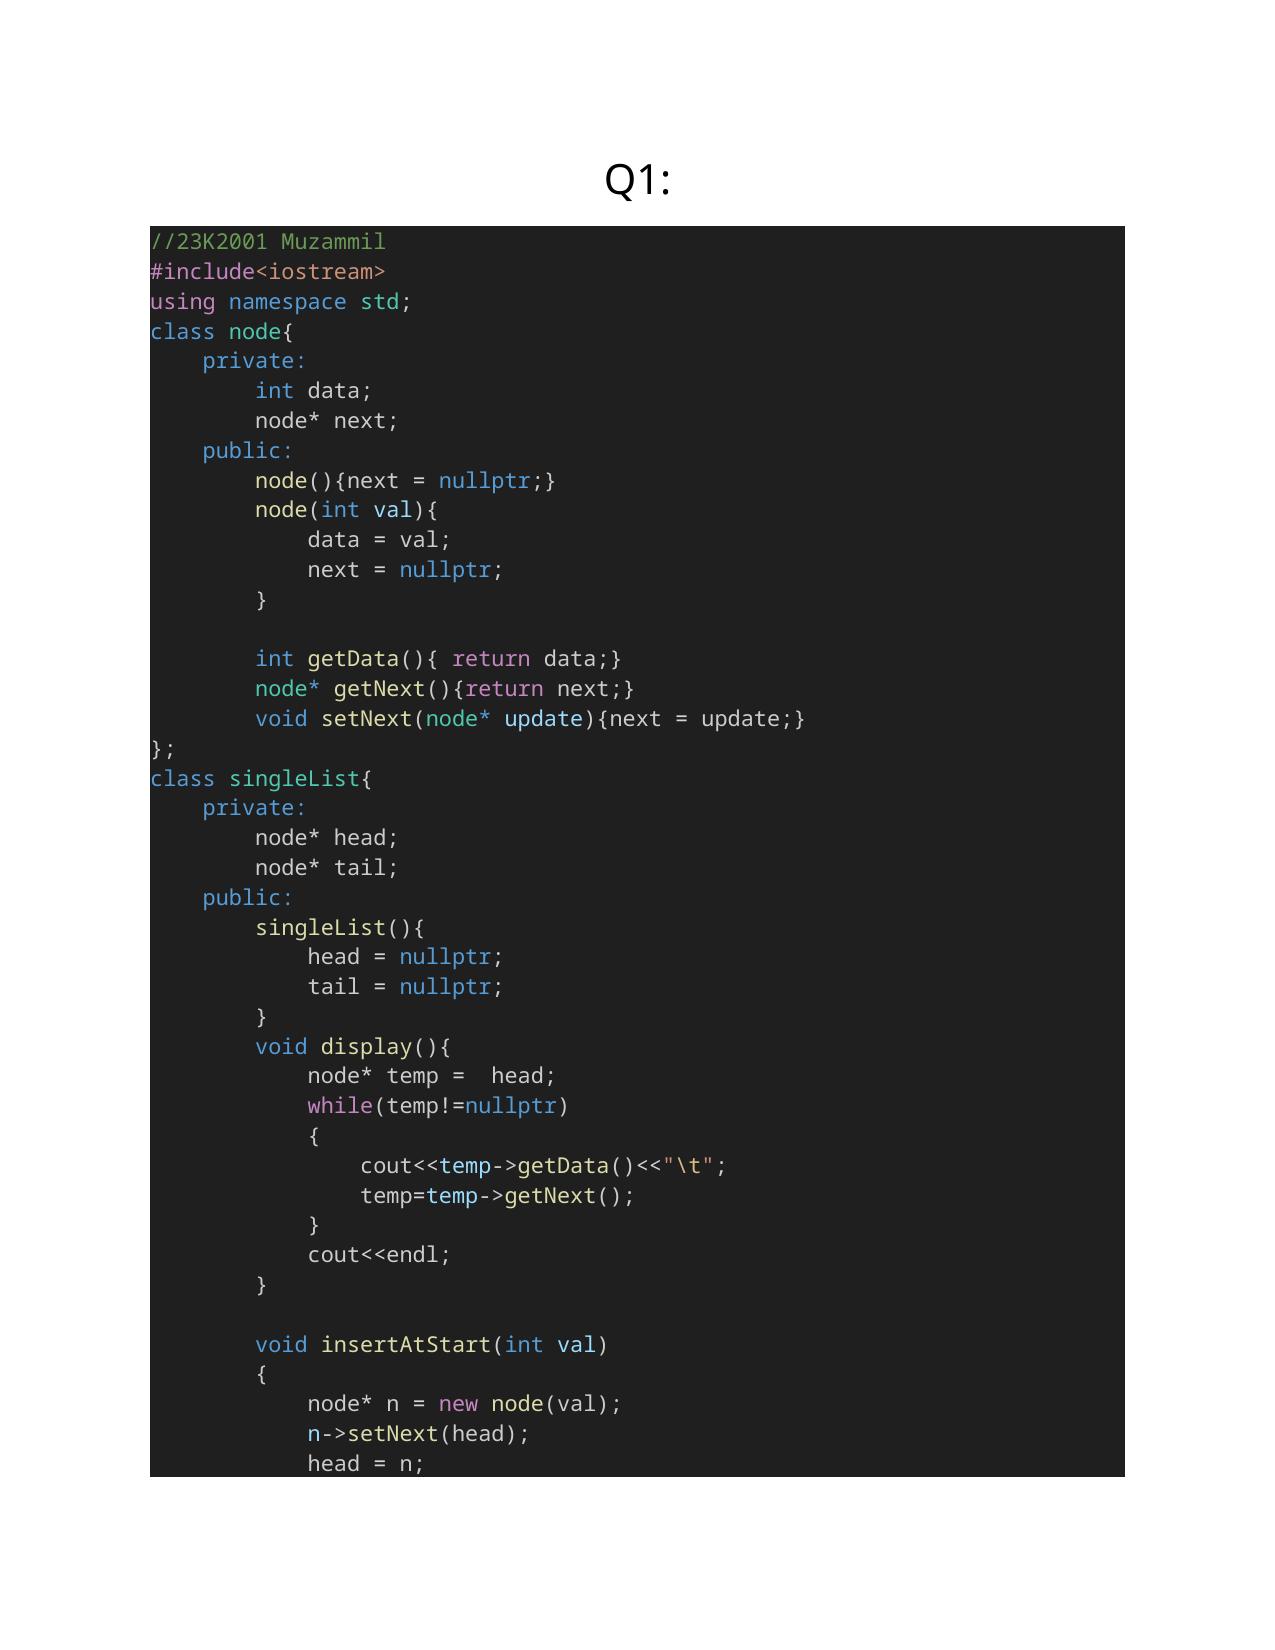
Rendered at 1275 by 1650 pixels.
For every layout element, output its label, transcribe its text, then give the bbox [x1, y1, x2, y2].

text { [150, 1358, 1125, 1388]
text #include<iostream> [150, 256, 1125, 286]
text cout<<temp->getData()<<"\t"; [150, 1150, 1125, 1179]
text } [150, 1209, 1125, 1239]
text int getData(){ return data;} [150, 643, 1125, 673]
text node* head; [150, 822, 1125, 852]
text while(temp!=nullptr) [150, 1090, 1125, 1120]
text node* tail; [150, 852, 1125, 882]
text public: [150, 435, 1125, 464]
text head = nullptr; [150, 941, 1125, 971]
text int data; [150, 375, 1125, 405]
text next = nullptr; [150, 554, 1125, 584]
text class singleList{ [150, 762, 1125, 792]
text node* getNext(){return next;} [150, 673, 1125, 703]
text data = val; [150, 524, 1125, 554]
text node* temp = head; [150, 1060, 1125, 1090]
text private: [150, 345, 1125, 375]
text temp=temp->getNext(); [150, 1179, 1125, 1209]
text singleList(){ [150, 911, 1125, 941]
text } [150, 1269, 1125, 1299]
text void setNext(node* update){next = update;} [150, 703, 1125, 733]
text void display(){ [150, 1031, 1125, 1060]
text tail = nullptr; [150, 971, 1125, 1001]
text }; [150, 733, 1125, 762]
text node* next; [150, 405, 1125, 435]
text using namespace std; [150, 286, 1125, 316]
text head = n; [150, 1448, 1125, 1477]
text public: [150, 882, 1125, 911]
text node(int val){ [150, 494, 1125, 524]
text node(){next = nullptr;} [150, 464, 1125, 494]
text //23K2001 Muzammil [150, 226, 1125, 256]
text Q1: [150, 150, 1125, 207]
text } [150, 584, 1125, 613]
text private: [150, 792, 1125, 822]
text class node{ [150, 316, 1125, 345]
text node* n = new node(val); [150, 1388, 1125, 1418]
text void insertAtStart(int val) [150, 1328, 1125, 1358]
text } [150, 1001, 1125, 1031]
text { [150, 1120, 1125, 1150]
text n->setNext(head); [150, 1418, 1125, 1448]
text cout<<endl; [150, 1239, 1125, 1269]
